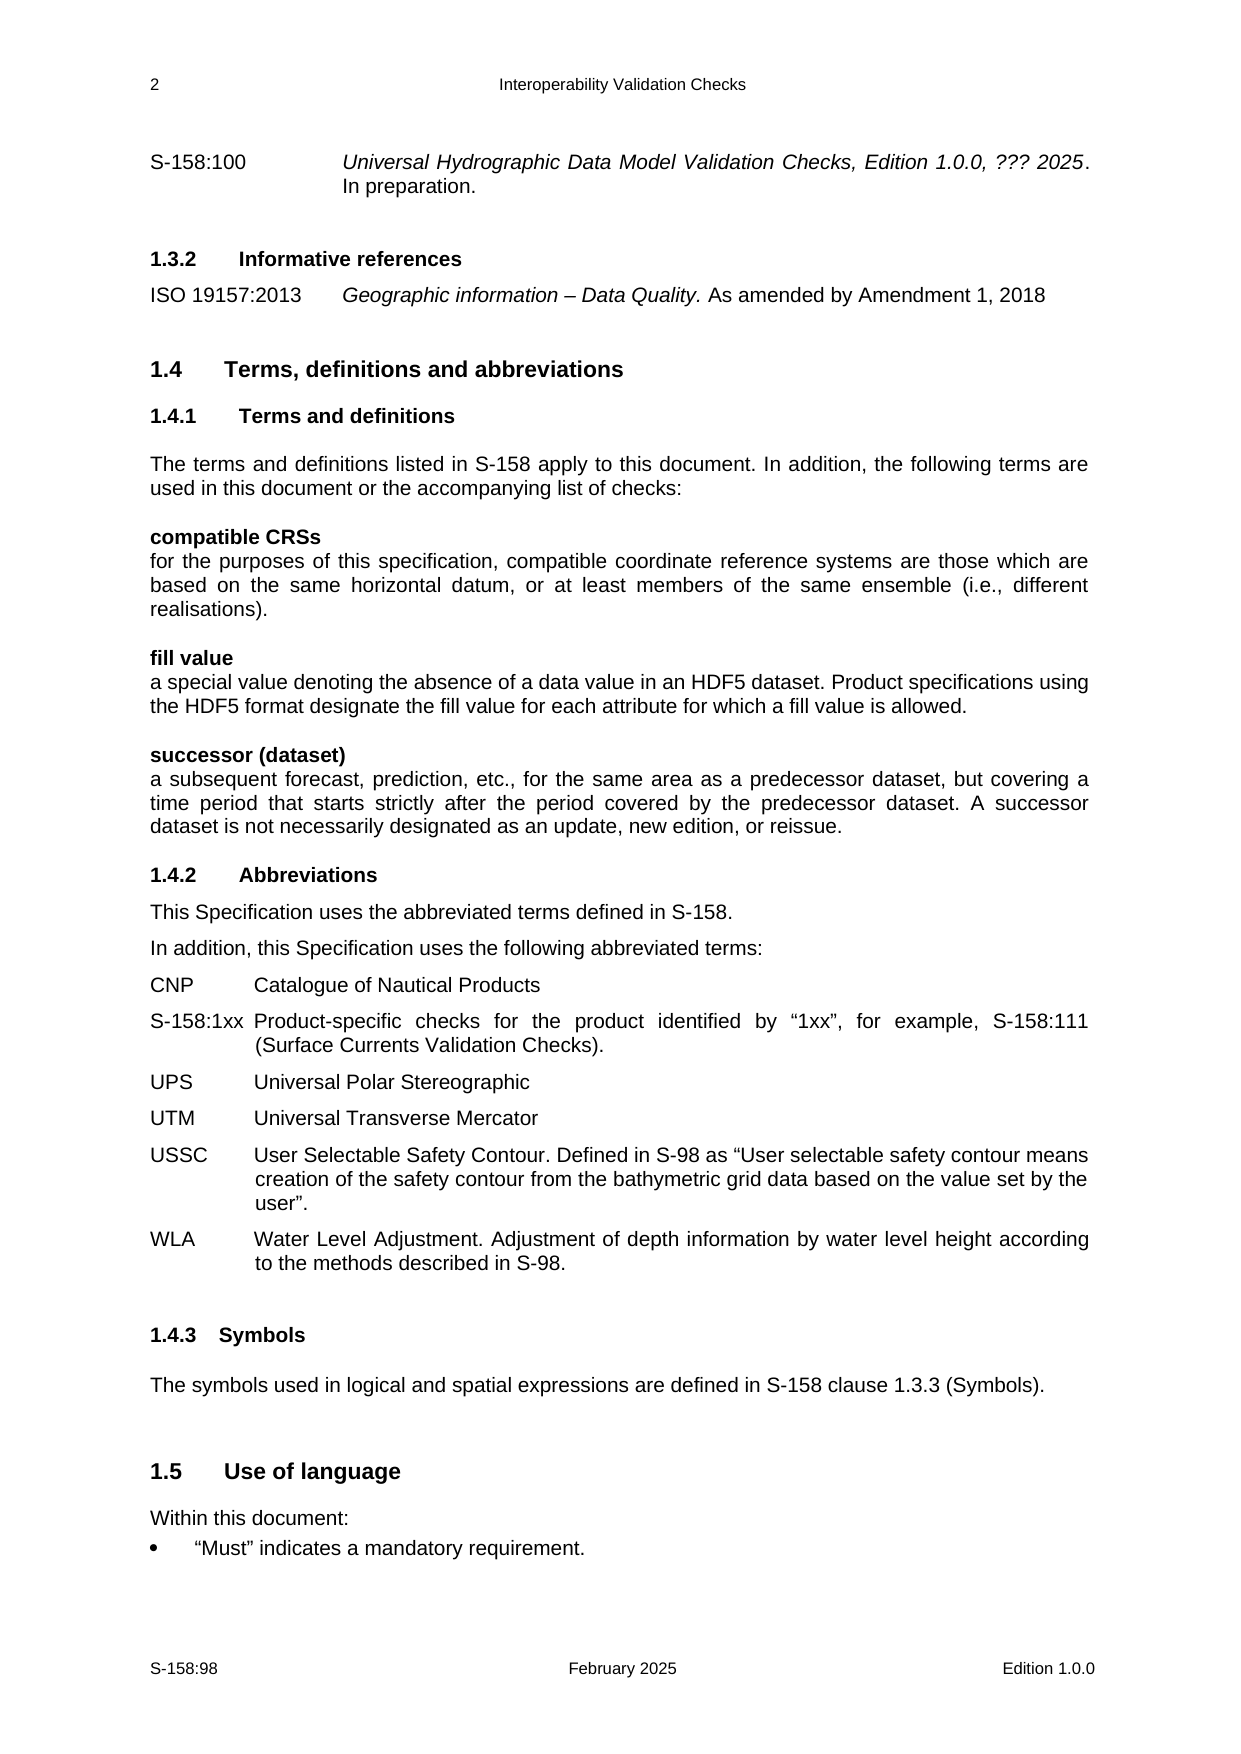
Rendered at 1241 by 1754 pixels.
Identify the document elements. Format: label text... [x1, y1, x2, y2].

text successor (dataset) [150, 742, 1090, 766]
text ISO 19157:2013 Geographic information – Data Quality. As amended by Amendment 1, 2018 [150, 283, 1090, 307]
text UTM Universal Transverse Mercator [150, 1106, 1090, 1130]
subtitle Terms, definitions and abbreviations [150, 356, 1090, 383]
subtitle Informative references [150, 247, 1090, 271]
text UPS Universal Polar Stereographic [150, 1069, 1090, 1093]
text S-158:100 Universal Hydrographic Data Model Validation Checks, Edition 1.0.0, ??? 2025. In preparation. [150, 150, 1090, 198]
subtitle Abbreviations [150, 863, 1090, 887]
subtitle Terms and definitions [150, 403, 1090, 427]
text Within this document: [150, 1505, 1090, 1529]
subtitle Symbols [150, 1324, 1090, 1348]
subtitle Use of language [150, 1458, 1090, 1484]
text compatible CRSs [150, 525, 1090, 549]
text USSC User Selectable Safety Contour. Defined in S-98 as “User selectable safety contour means creation of the safety contour from the bathymetric grid data based on the value set by the user”. [150, 1142, 1090, 1214]
text This Specification uses the abbreviated terms defined in S-158. [150, 900, 1090, 924]
text a subsequent forecast, prediction, etc., for the same area as a predecessor dataset, but covering a time period that starts strictly after the period covered by the predecessor dataset. A successor dataset is not necessarily designated as an update, new edition, or reissue. [150, 766, 1090, 838]
text The terms and definitions listed in S-158 apply to this document. In addition, the following terms are used in this document or the accompanying list of checks: [150, 452, 1090, 500]
text The symbols used in logical and spatial expressions are defined in S-158 clause 1.3.3 (Symbols). [150, 1373, 1090, 1397]
text CNP Catalogue of Nautical Products [150, 973, 1090, 997]
text In addition, this Specification uses the following abbreviated terms: [150, 936, 1090, 960]
text WLA Water Level Adjustment. Adjustment of depth information by water level height according to the methods described in S-98. [150, 1227, 1090, 1275]
text a special value denoting the absence of a data value in an HDF5 dataset. Product specifications using the HDF5 format designate the fill value for each attribute for which a fill value is allowed. [150, 669, 1090, 717]
text S-158:1xx Product-specific checks for the product identified by “1xx”, for example, S-158:111 (Surface Currents Validation Checks). [150, 1009, 1090, 1057]
text fill value [150, 646, 1090, 669]
text for the purposes of this specification, compatible coordinate reference systems are those which are based on the same horizontal datum, or at least members of the same ensemble (i.e., different realisations). [150, 549, 1090, 621]
list “Must” indicates a mandatory requirement. [150, 1536, 1090, 1559]
